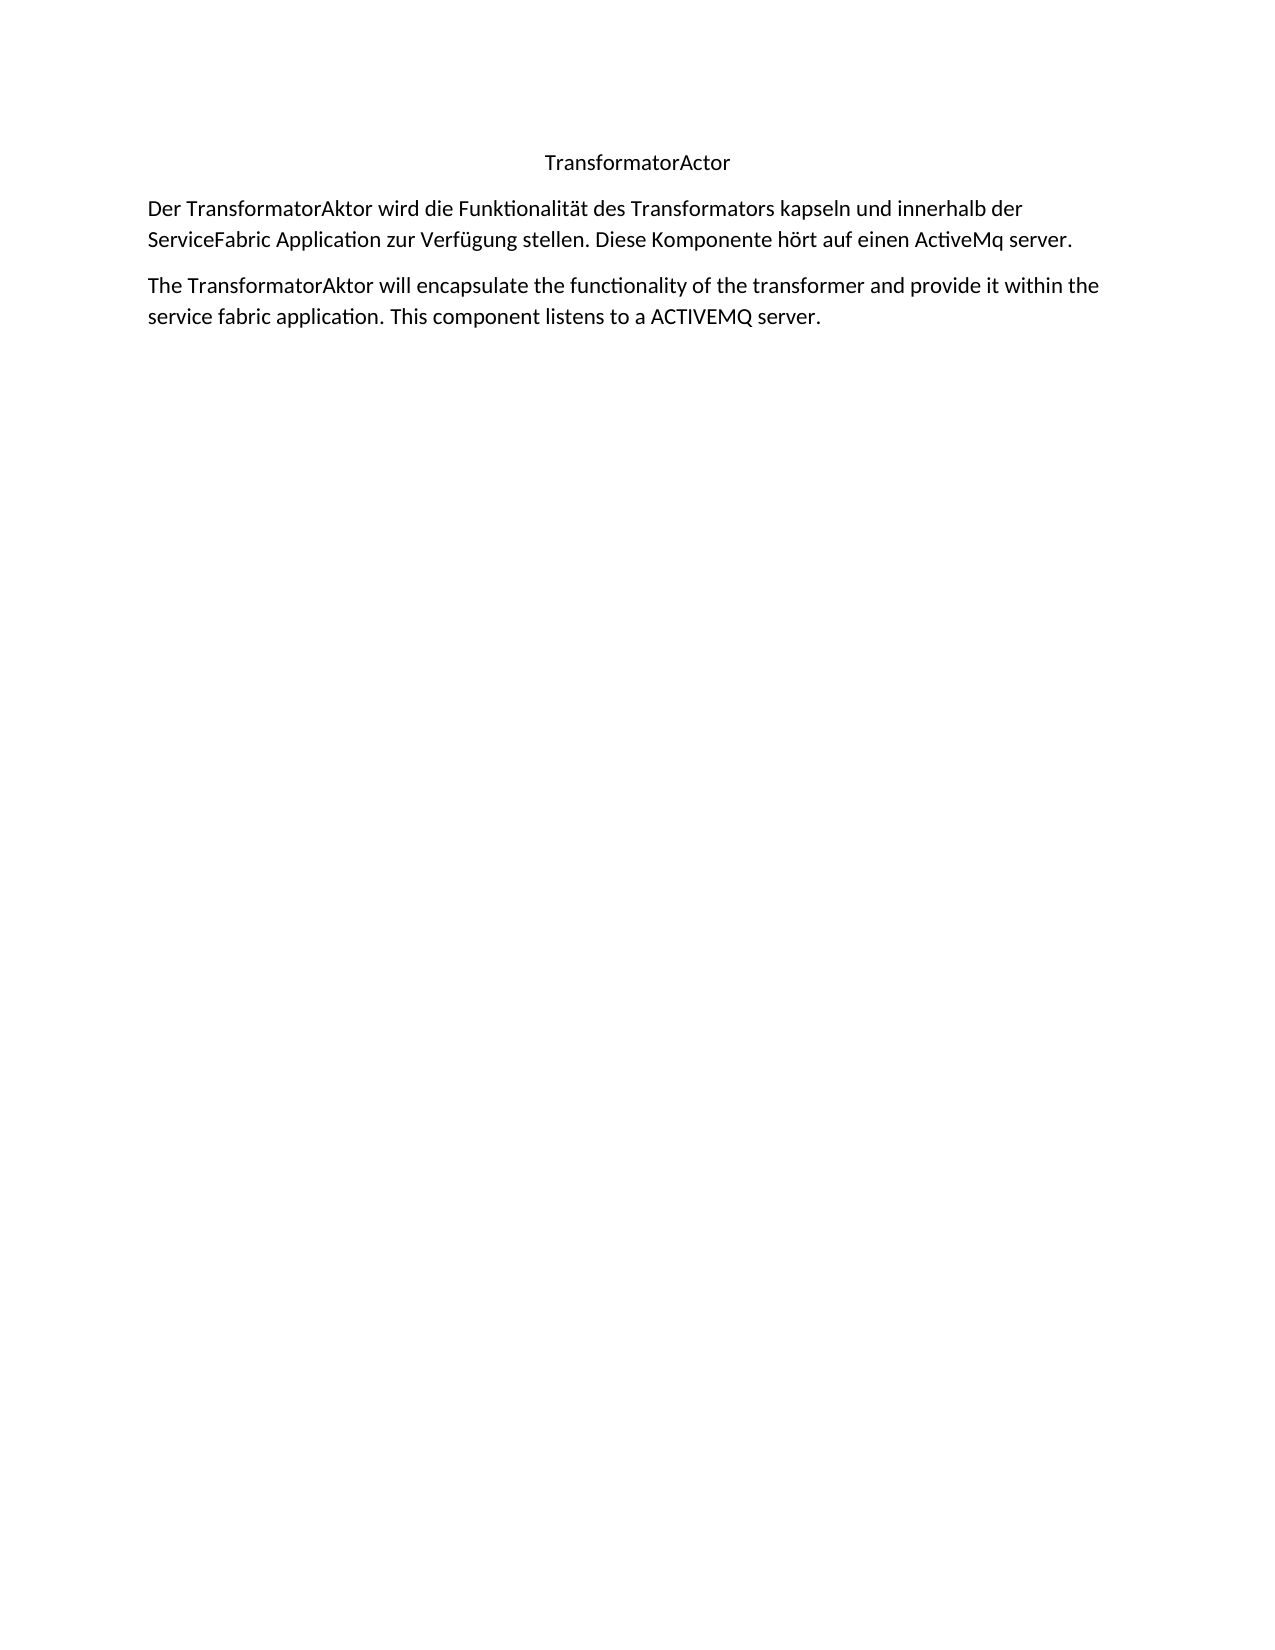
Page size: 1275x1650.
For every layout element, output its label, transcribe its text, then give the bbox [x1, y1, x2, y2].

text The TransformatorAktor will encapsulate the functionality of the transformer and provide it within the service fabric application. This component listens to a ACTIVEMQ server. [148, 272, 1127, 330]
text TransformatorActor [148, 148, 1127, 176]
text Der TransformatorAktor wird die Funktionalität des Transformators kapseln und innerhalb der ServiceFabric Application zur Verfügung stellen. Diese Komponente hört auf einen ActiveMq server. [148, 194, 1127, 253]
